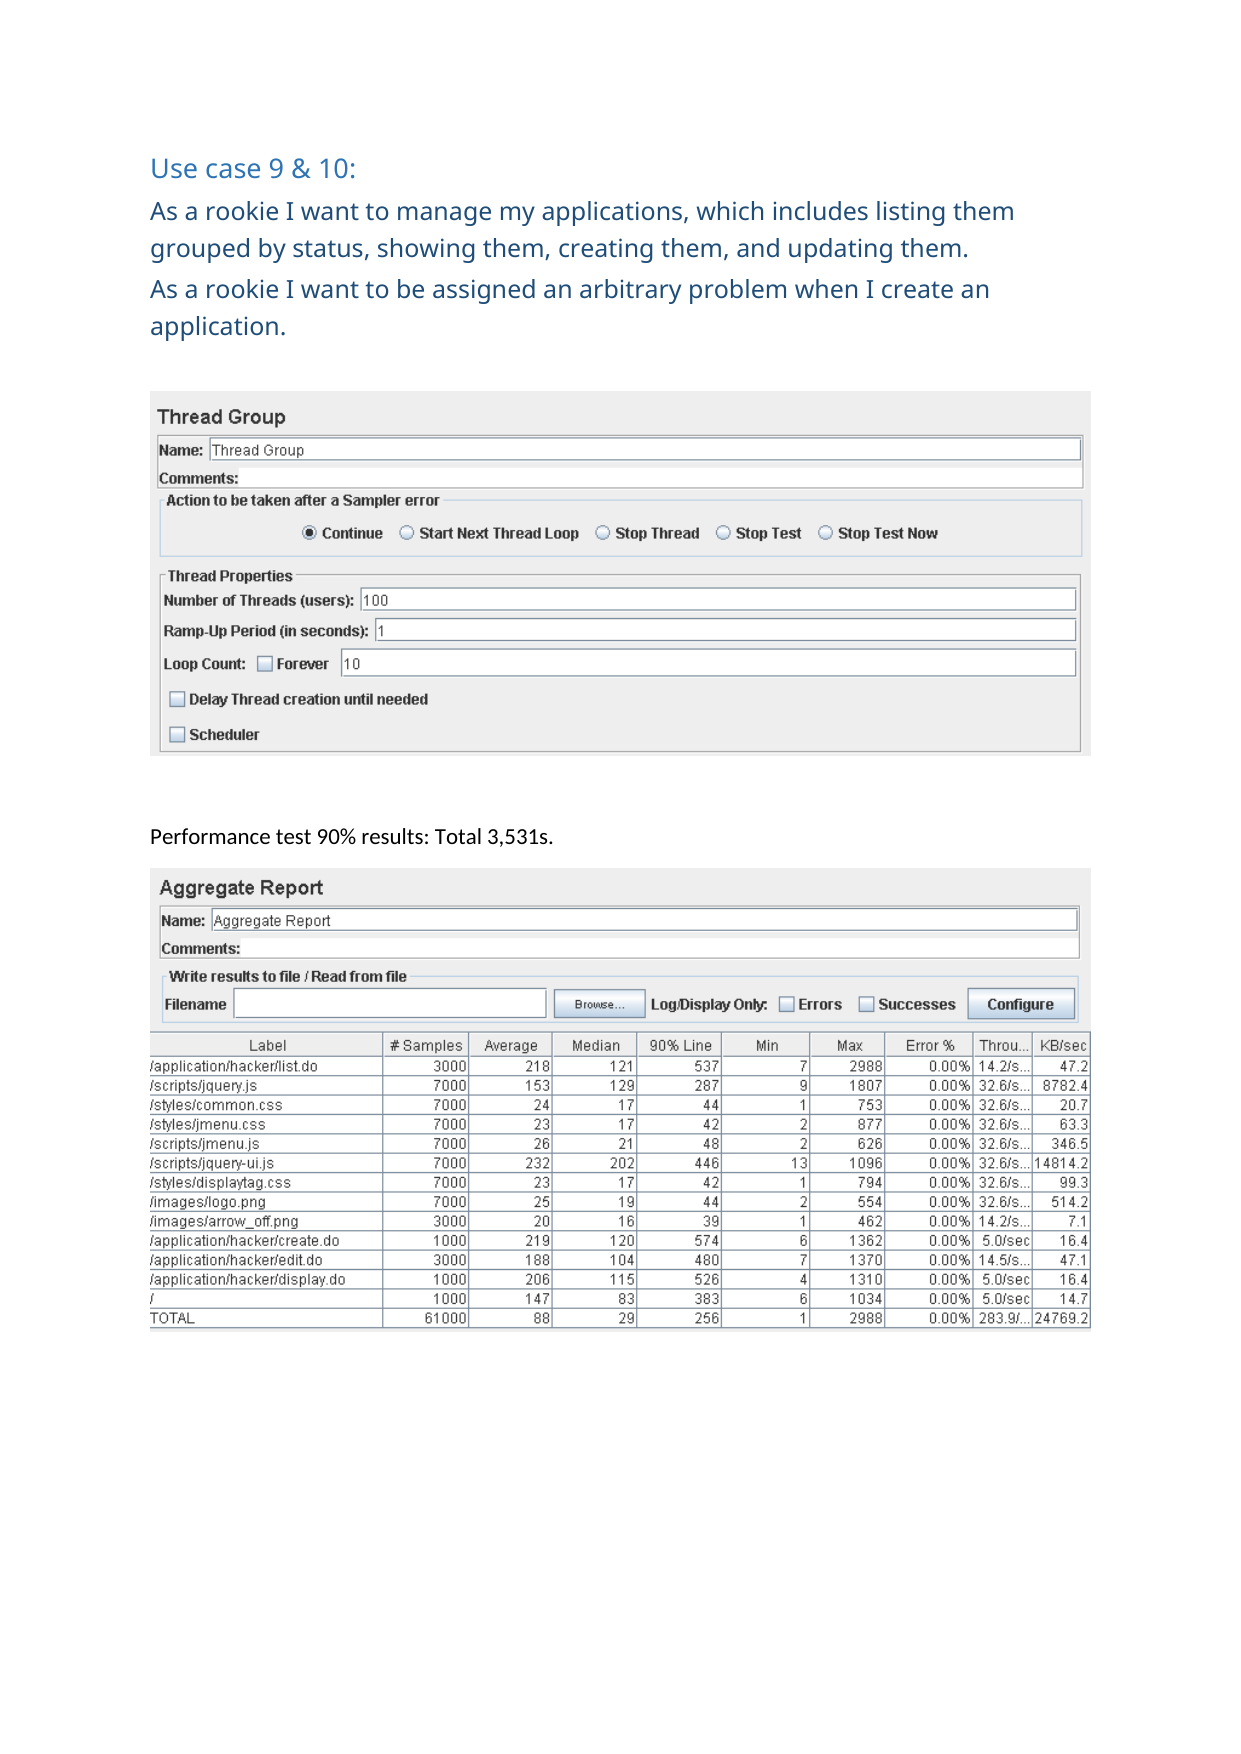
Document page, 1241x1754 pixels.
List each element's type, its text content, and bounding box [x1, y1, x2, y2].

subtitle Use case 9 & 10: [150, 150, 1090, 187]
subtitle As a rookie I want to be assigned an arbitrary problem when I create an application. [150, 272, 1090, 342]
subtitle As a rookie I want to manage my applications, which includes listing them grouped by status, showing them, creating them, and updating them. [150, 194, 1090, 265]
text Performance test 90% results: Total 3,531s. [150, 822, 1090, 850]
picture [150, 391, 1091, 756]
picture [150, 868, 1091, 1332]
